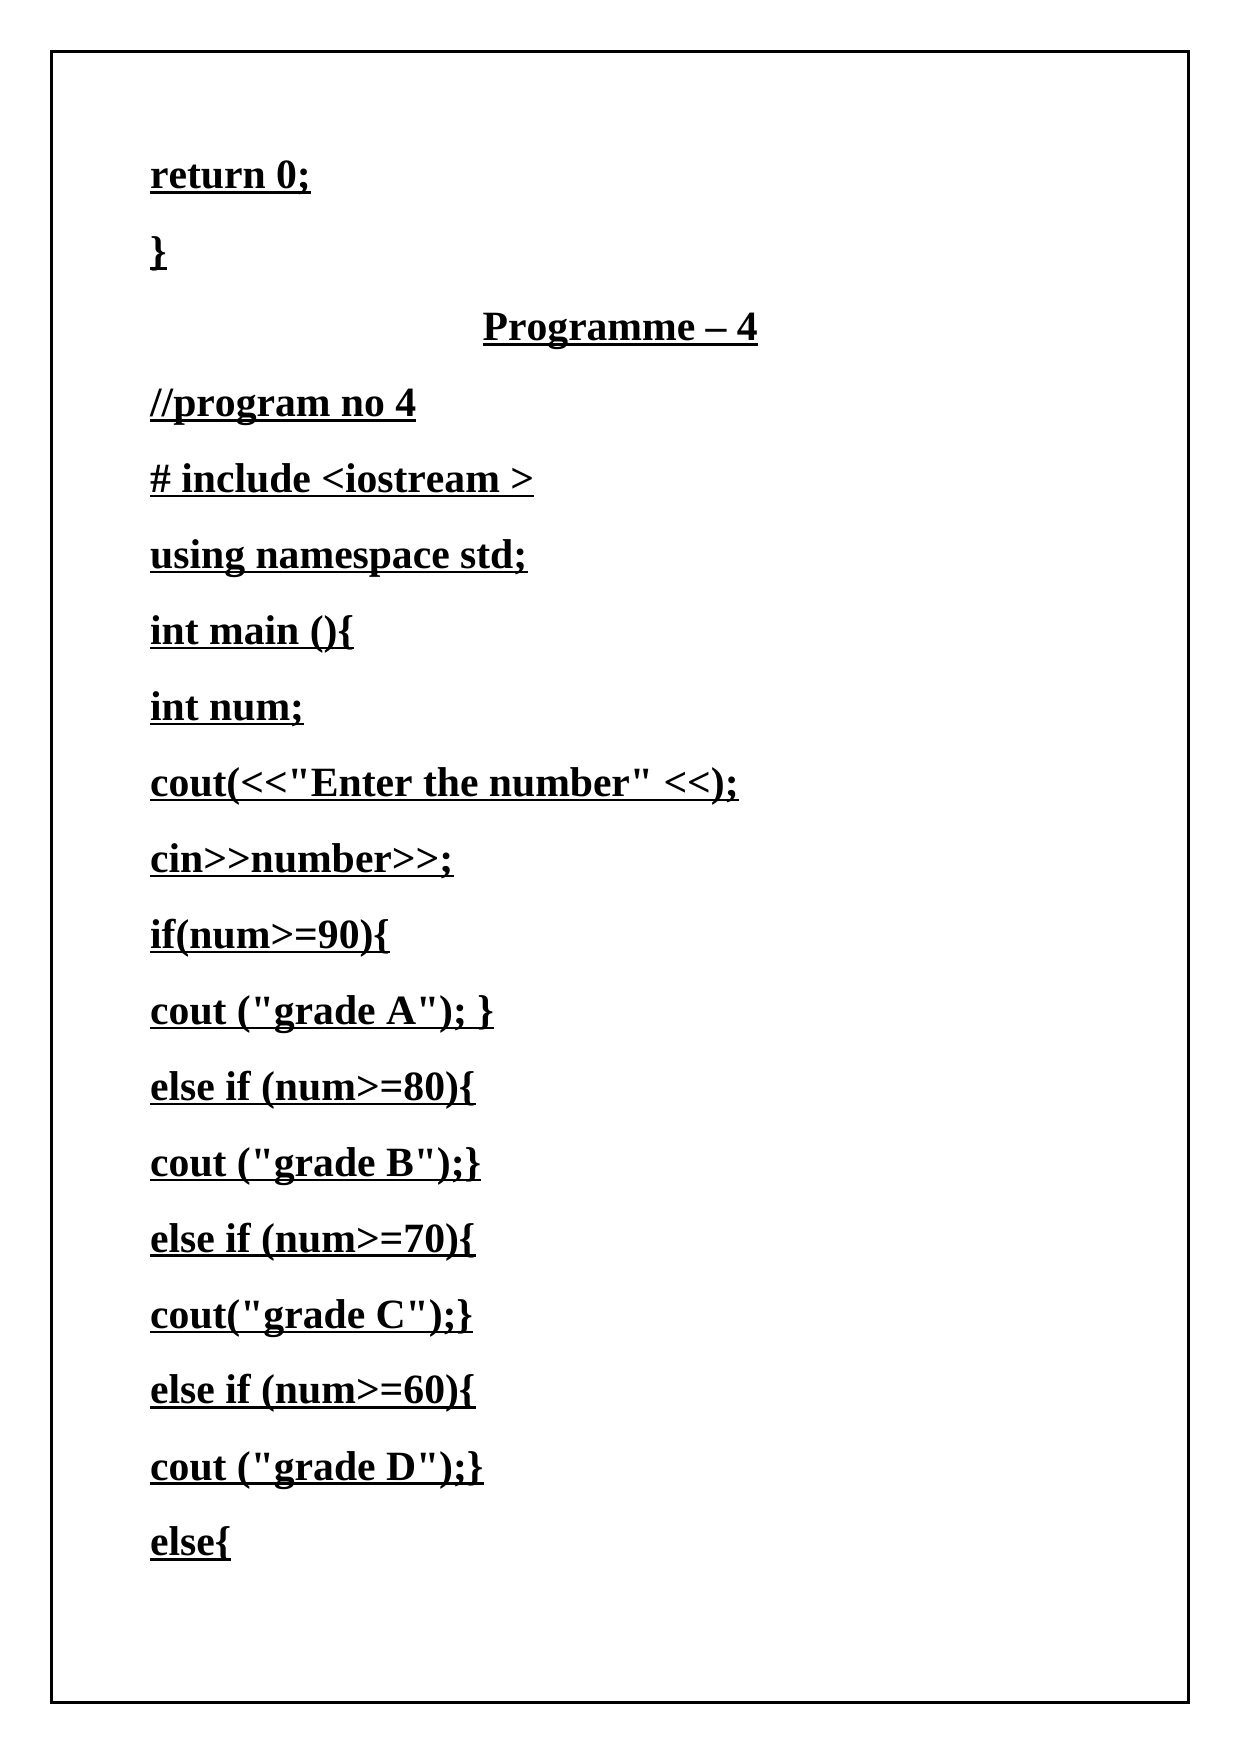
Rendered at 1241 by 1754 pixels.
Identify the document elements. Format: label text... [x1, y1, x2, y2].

text cout ("grade D");} [150, 1441, 1090, 1489]
text return 0; [150, 150, 1090, 198]
text using namespace std; [150, 530, 1090, 578]
text int num; [150, 682, 1090, 729]
text else if (num>=70){ [150, 1213, 1090, 1261]
text //program no 4 [150, 378, 1090, 426]
text if(num>=90){ [150, 909, 1090, 957]
text else if (num>=60){ [150, 1365, 1090, 1413]
text cout ("grade B");} [150, 1137, 1090, 1185]
text # include <iostream > [150, 454, 1090, 502]
text } [150, 226, 1090, 274]
text cout(<<"Enter the number" <<); [150, 757, 1090, 805]
text cin>>number>>; [150, 833, 1090, 881]
text Programme – 4 [150, 302, 1090, 350]
text else{ [150, 1517, 1090, 1565]
text cout ("grade A"); } [150, 985, 1090, 1033]
text cout("grade C");} [150, 1289, 1090, 1337]
text int main (){ [150, 606, 1090, 653]
text else if (num>=80){ [150, 1061, 1090, 1109]
